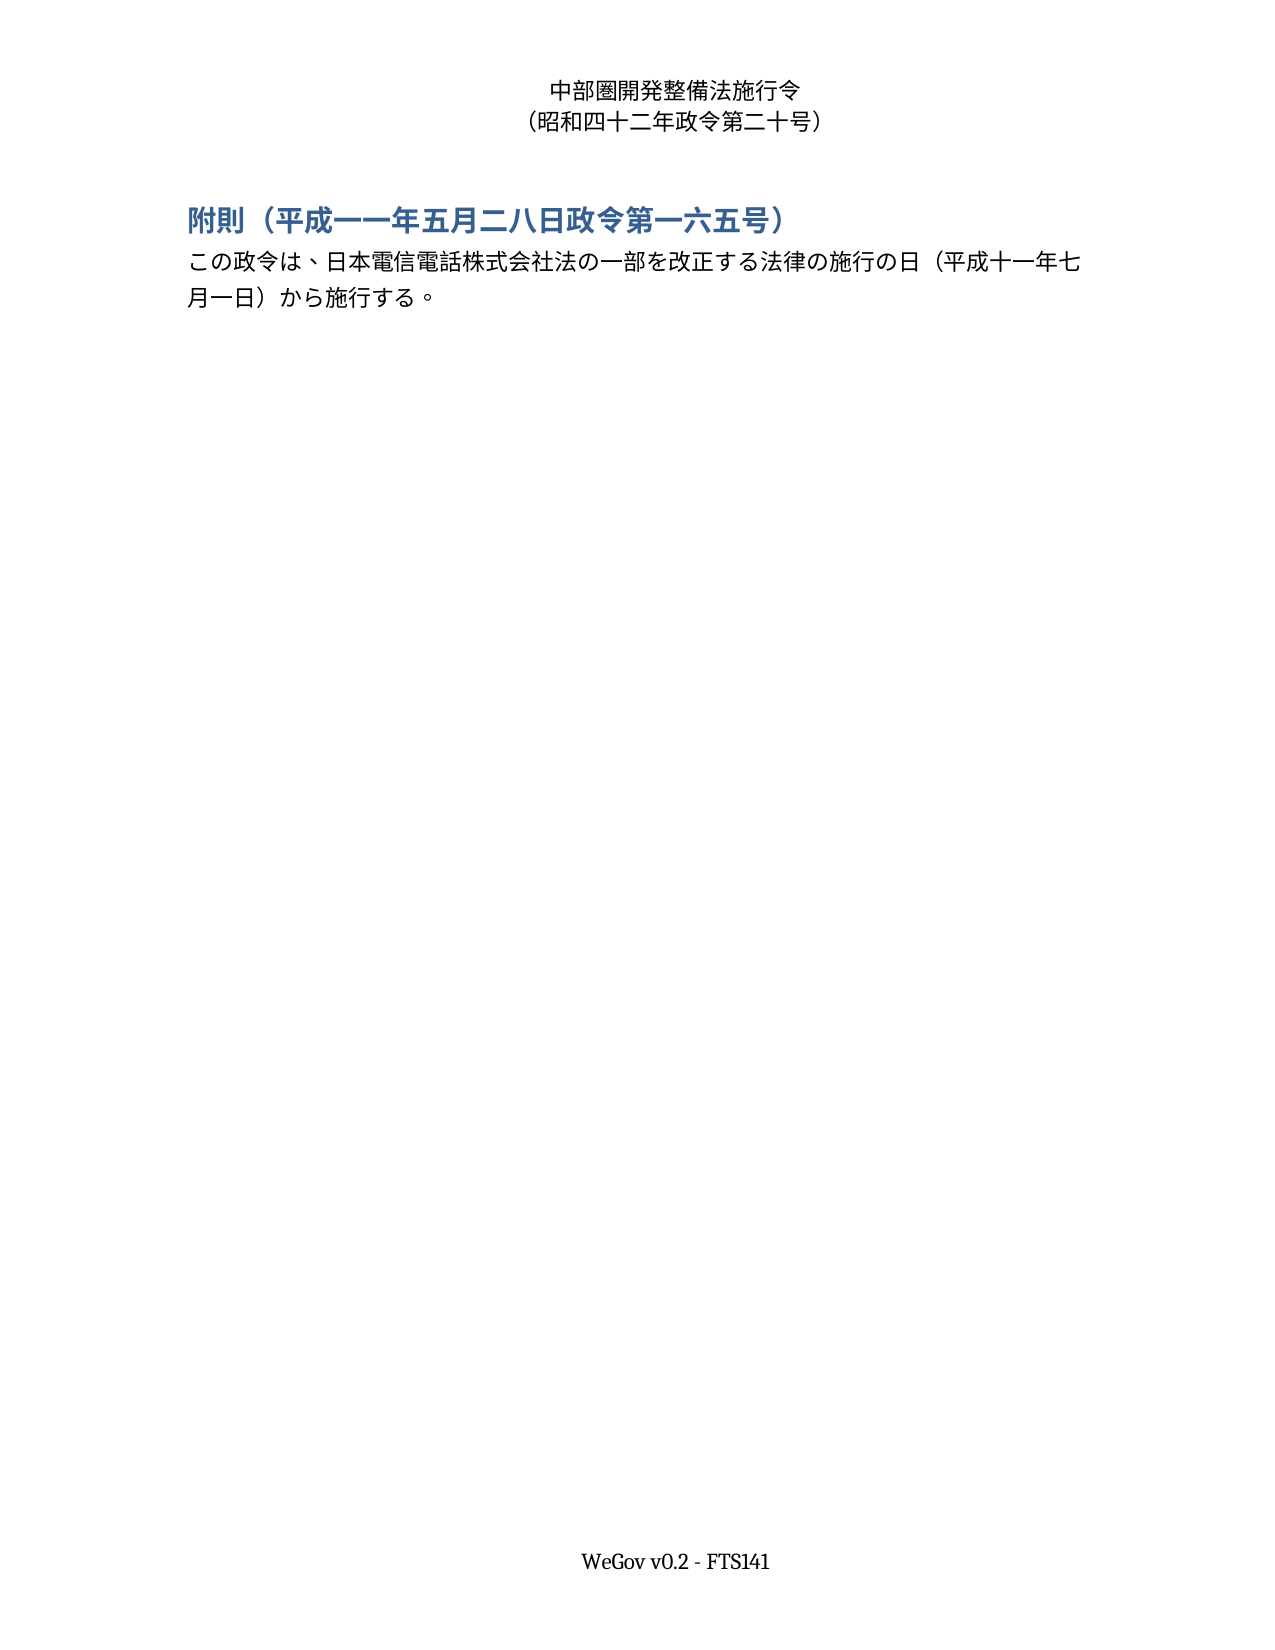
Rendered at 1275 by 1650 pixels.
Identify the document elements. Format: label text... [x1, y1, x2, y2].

text この政令は、日本電信電話株式会社法の一部を改正する法律の施行の日（平成十一年七月一日）から施行する。 [187, 246, 1087, 313]
subtitle 附則（平成一一年五月二八日政令第一六五号） [187, 200, 1087, 240]
